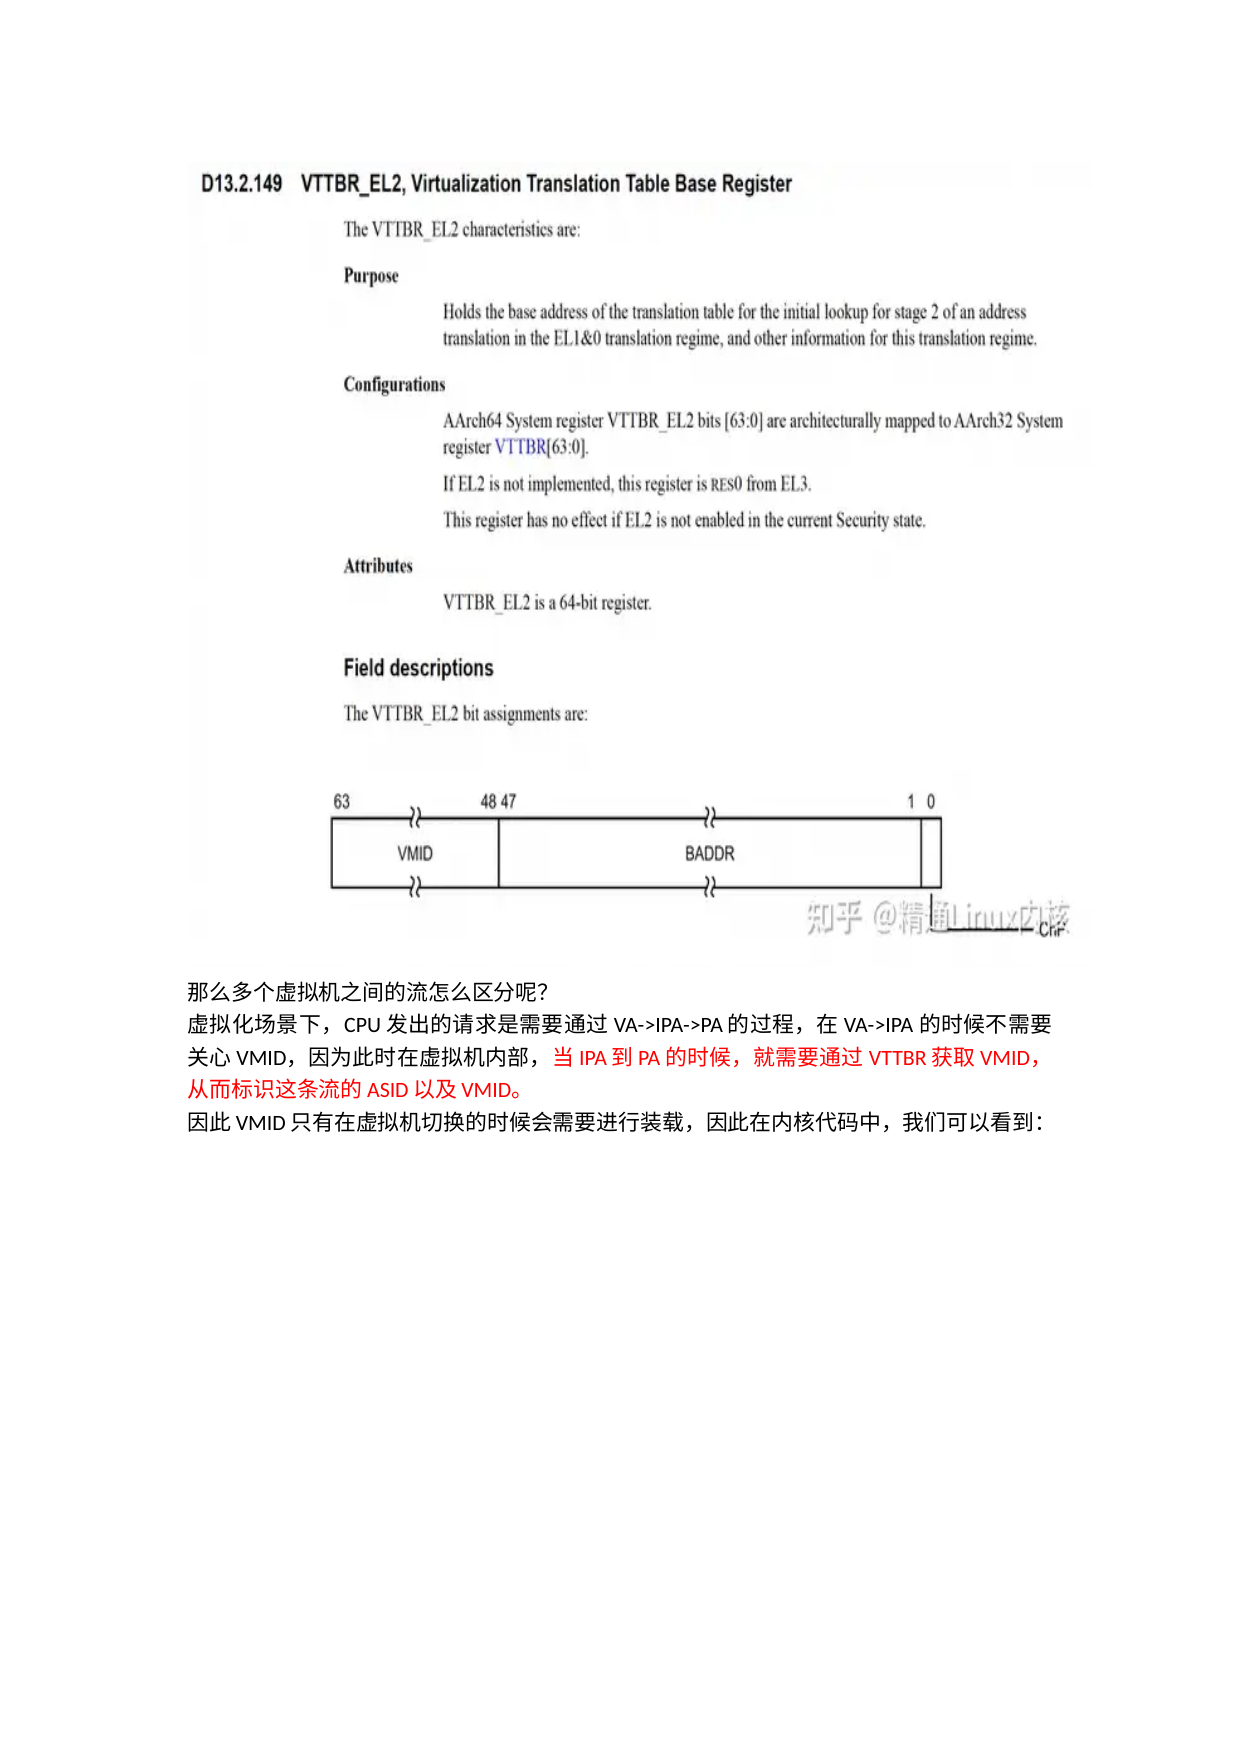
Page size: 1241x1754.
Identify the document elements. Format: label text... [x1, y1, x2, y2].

picture [187, 162, 1093, 967]
text 虚拟化场景下，CPU发出的请求是需要通过VA->IPA->PA的过程，在VA->IPA 的时候不需要关心VMID，因为此时在虚拟机内部，当IPA到PA的时候，就需要通过VTTBR获取VMID，从而标识这条流的ASID以及VMID。 [187, 1007, 1053, 1104]
text 因此VMID只有在虚拟机切换的时候会需要进行装载，因此在内核代码中，我们可以看到： [187, 1104, 1053, 1137]
text 那么多个虚拟机之间的流怎么区分呢？ [187, 974, 1053, 1007]
